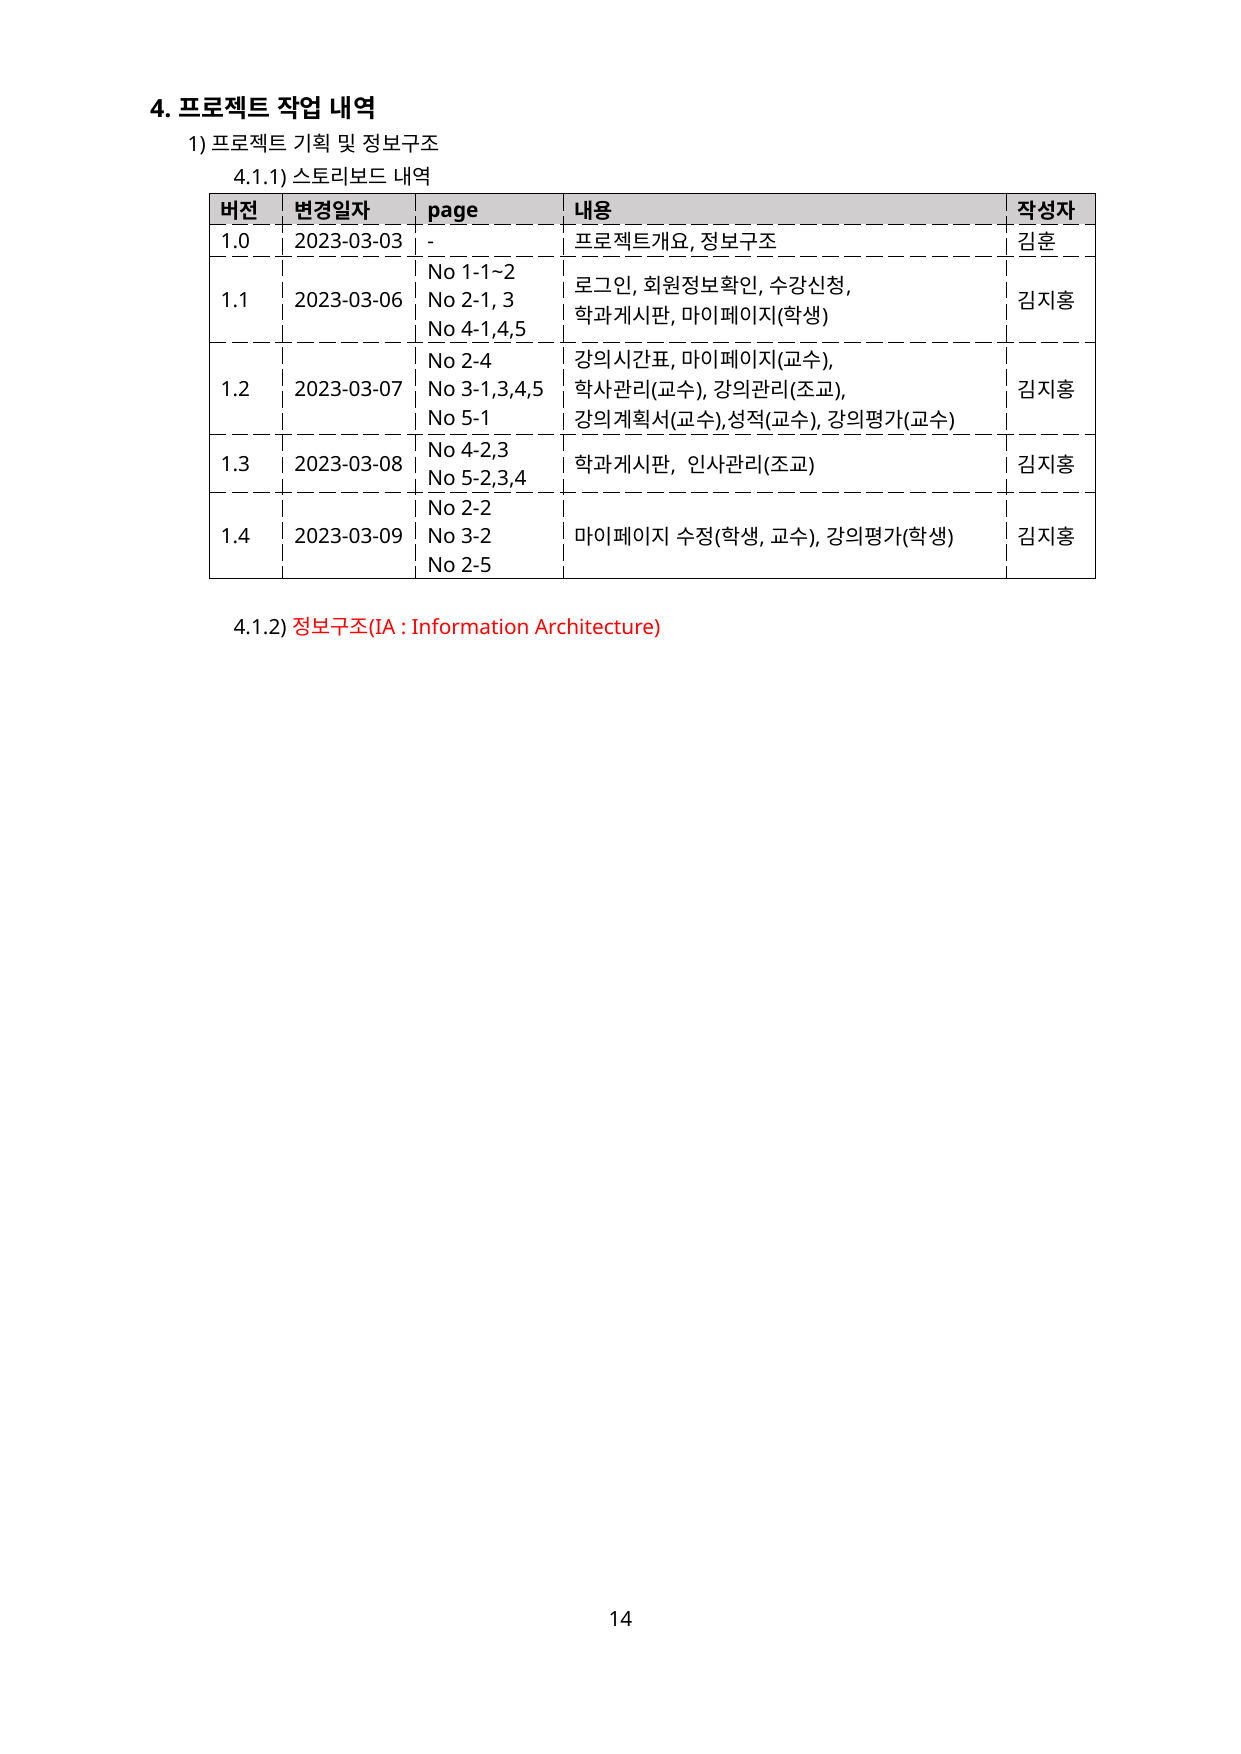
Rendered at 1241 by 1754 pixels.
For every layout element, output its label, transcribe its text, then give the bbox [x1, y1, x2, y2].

text 4. 프로젝트 작업 내역 [150, 89, 1090, 125]
text 4.1.2) 정보구조(IA : Information Architecture) [187, 610, 1090, 640]
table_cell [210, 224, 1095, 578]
text 1) 프로젝트 기획 및 정보구조 [187, 128, 1090, 158]
text 4.1.1) 스토리보드 내역 [187, 160, 1090, 191]
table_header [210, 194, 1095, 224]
